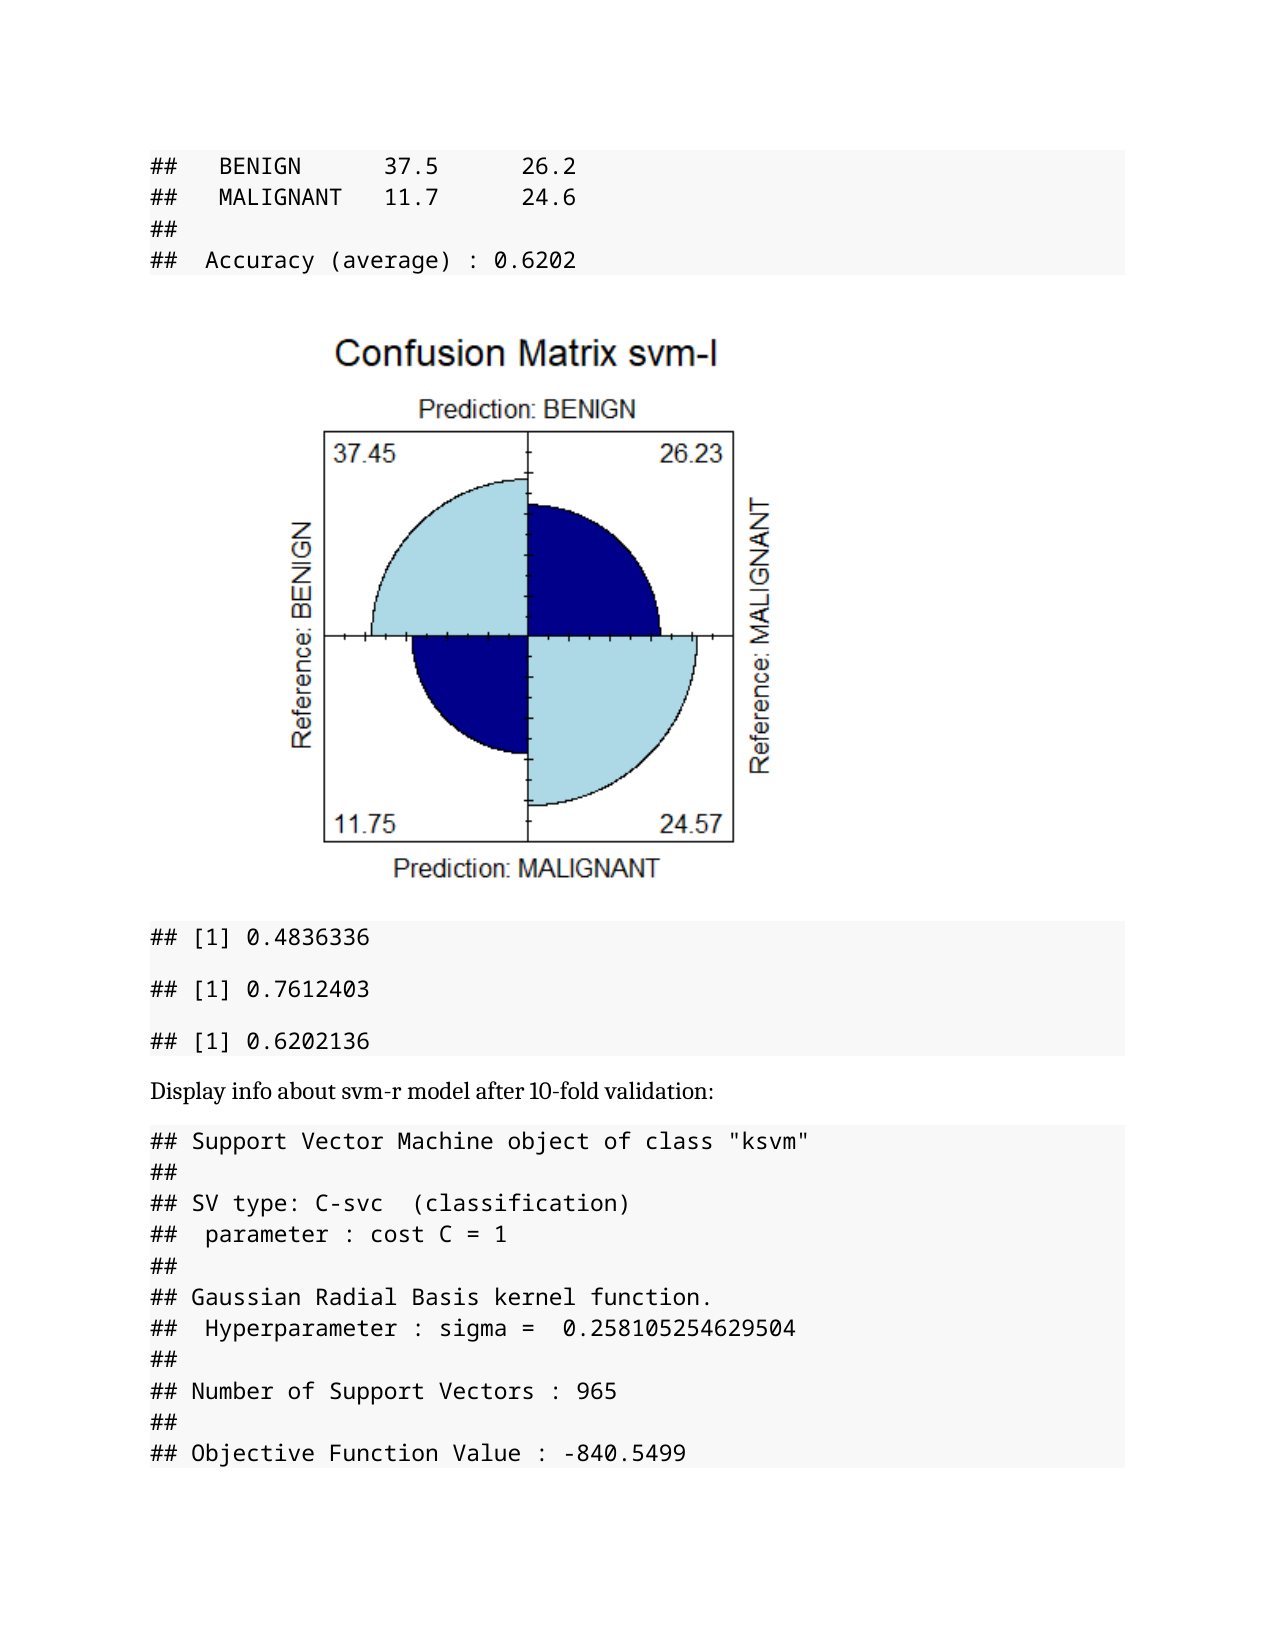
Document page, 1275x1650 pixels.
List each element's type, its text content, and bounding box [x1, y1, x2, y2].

text ## [1] 0.7612403 [150, 973, 1125, 1004]
text ## [1] 0.6202136 [150, 1025, 1125, 1056]
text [150, 1125, 1125, 1468]
text Display info about svm-r model after 10-fold validation: [150, 1077, 1125, 1106]
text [150, 150, 1125, 275]
text ## [1] 0.4836336 [150, 921, 1125, 952]
picture [150, 295, 908, 903]
